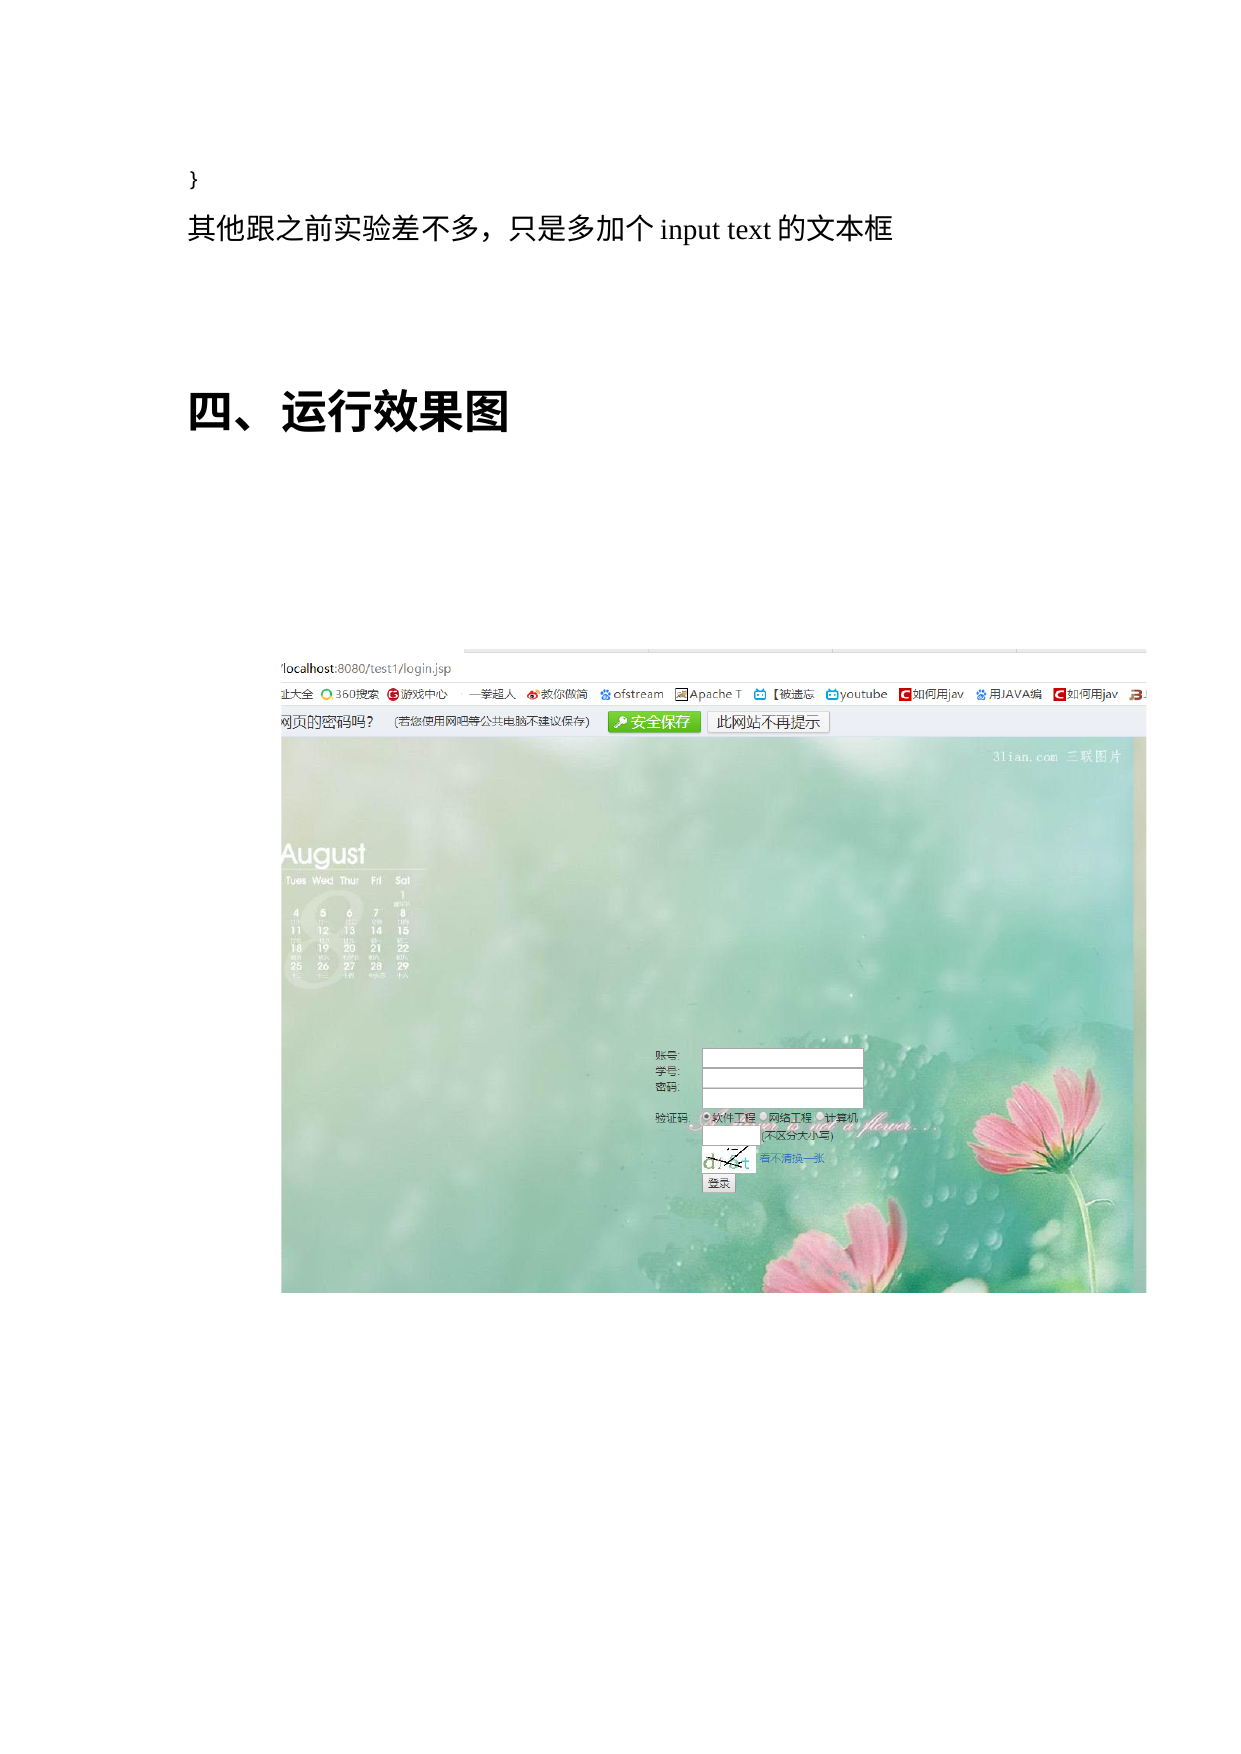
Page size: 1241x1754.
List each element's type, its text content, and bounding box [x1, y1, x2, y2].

text 其他跟之前实验差不多，只是多加个input text的文本框 [187, 194, 1053, 259]
text } [187, 162, 1053, 194]
picture [281, 649, 1147, 1293]
subtitle 运行效果图 [187, 360, 1053, 457]
